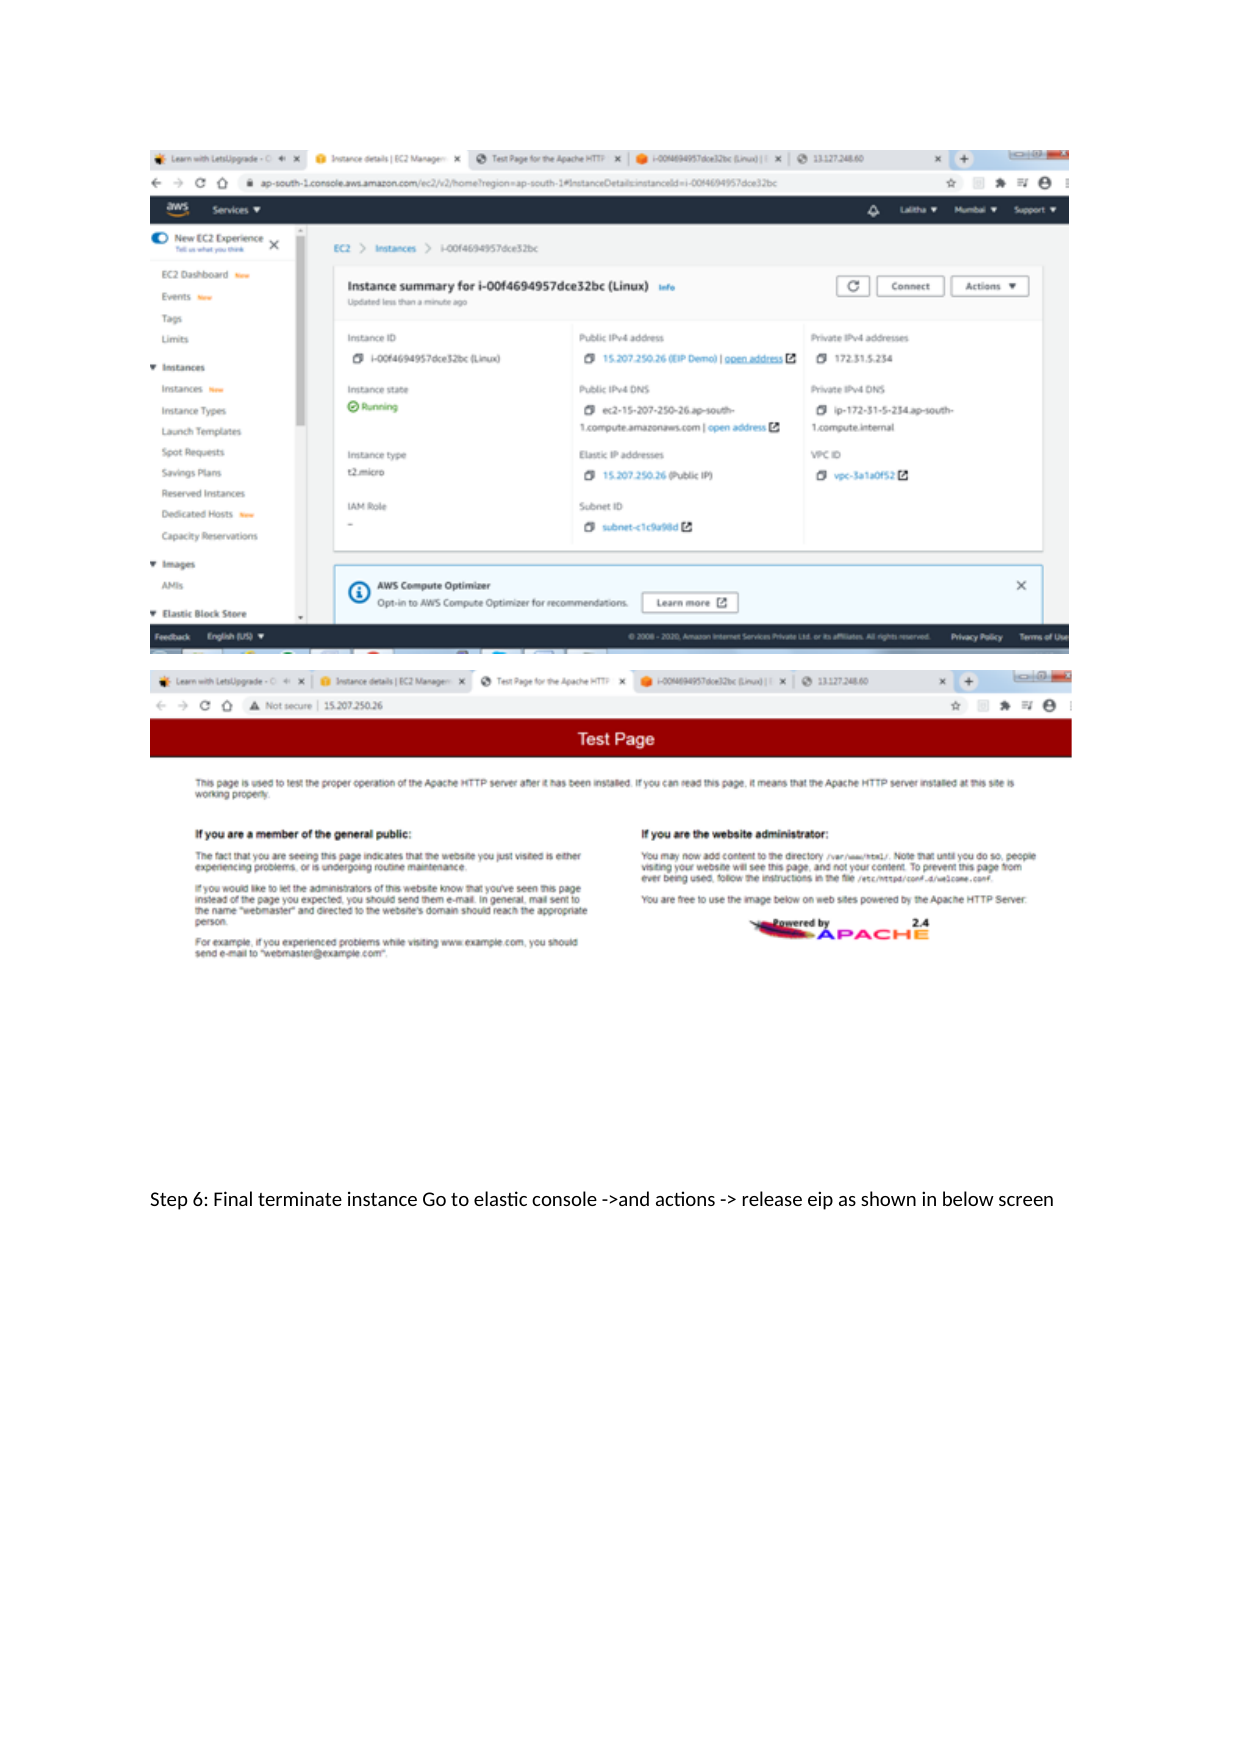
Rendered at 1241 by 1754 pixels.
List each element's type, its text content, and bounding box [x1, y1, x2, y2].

picture [150, 670, 1072, 1170]
text Step 6: Final terminate instance Go to elastic console ->and actions -> release eip as shown in below screen [150, 1186, 1090, 1211]
picture [150, 150, 1069, 654]
